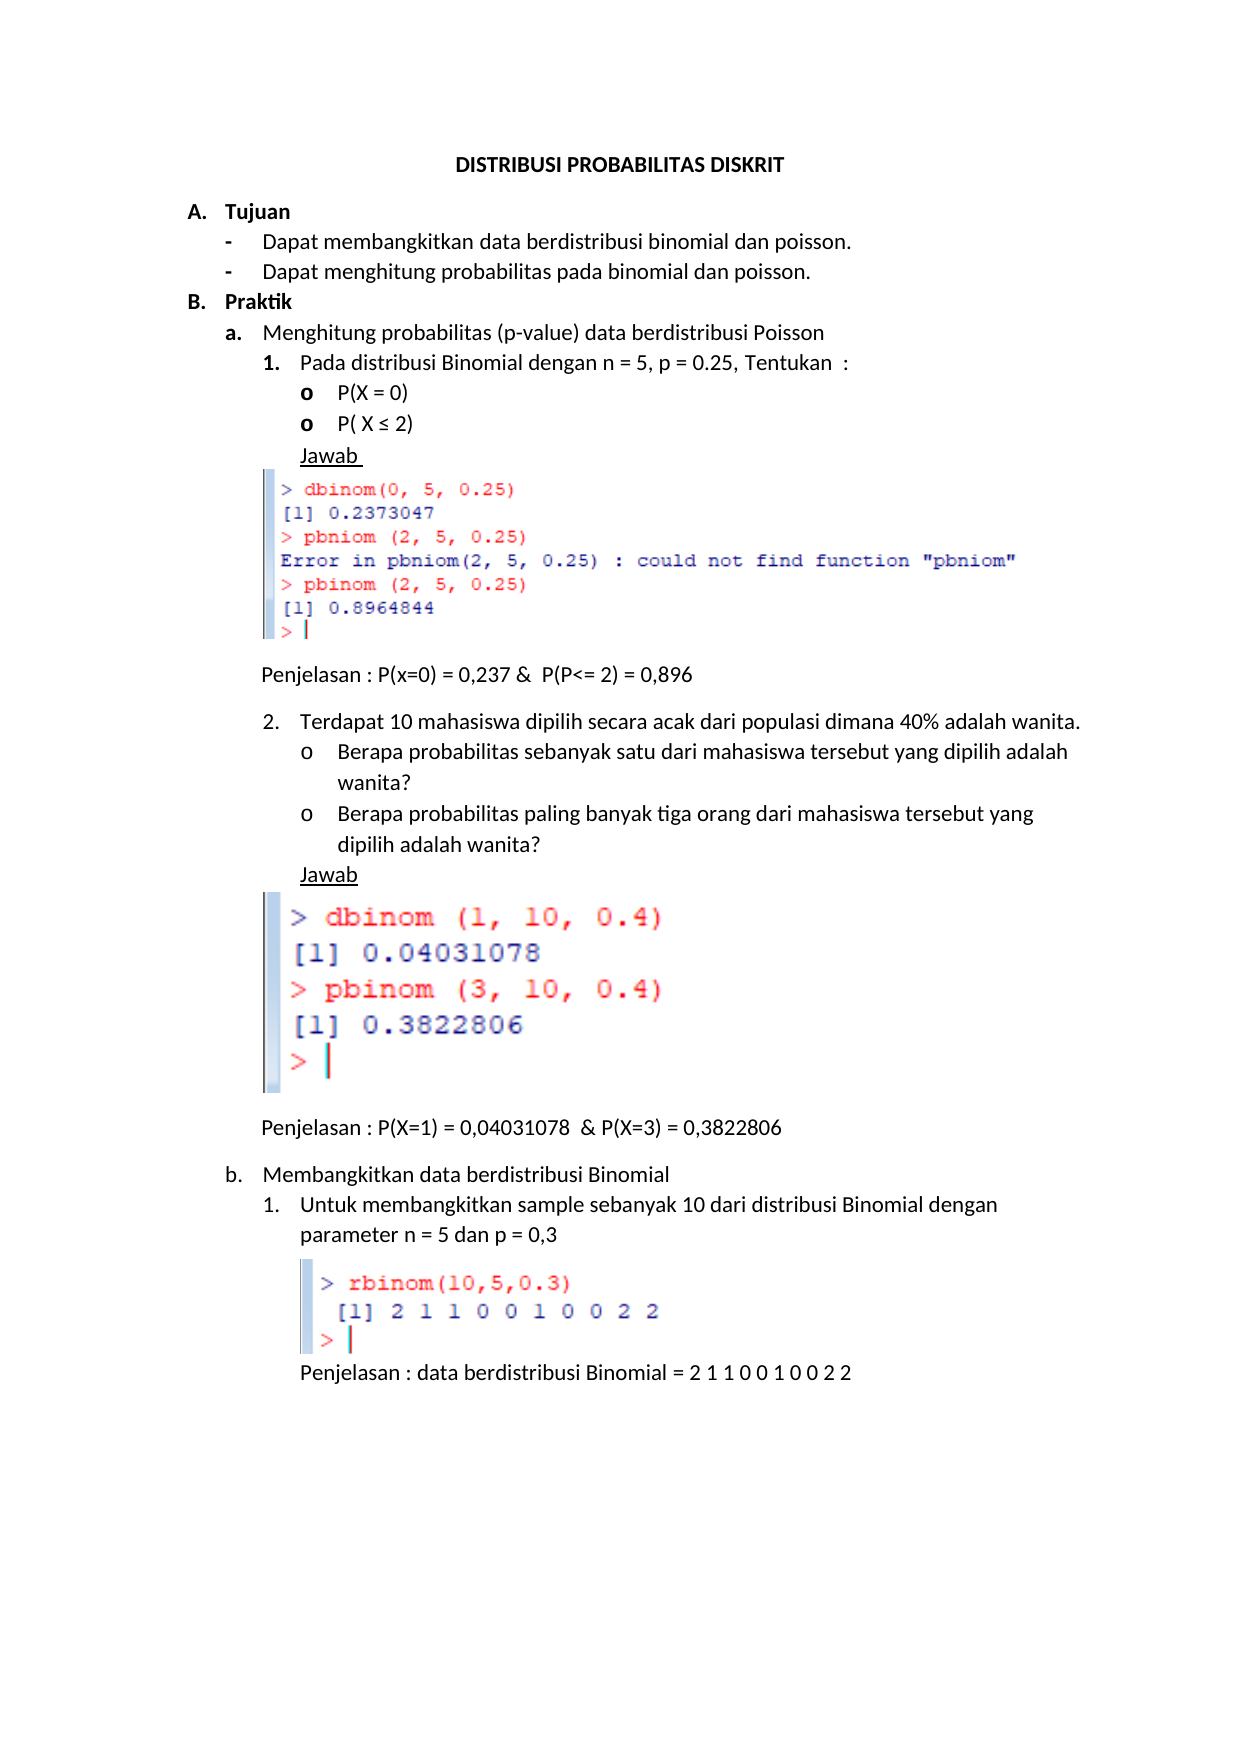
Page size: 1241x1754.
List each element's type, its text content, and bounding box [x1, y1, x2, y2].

picture [263, 469, 1027, 639]
list Praktik [187, 287, 1090, 316]
list Berapa probabilitas paling banyak tiga orang dari mahasiswa tersebut yang dipilih adalah wanita? [300, 799, 1090, 858]
list Terdapat 10 mahasiswa dipilih secara acak dari populasi dimana 40% adalah wanita. [262, 707, 1090, 735]
list P(X = 0) [300, 378, 1090, 407]
picture [263, 892, 703, 1093]
list Dapat membangkitkan data berdistribusi binomial dan poisson. [225, 227, 1090, 255]
list Untuk membangkitkan sample sebanyak 10 dari distribusi Binomial dengan parameter n = 5 dan p = 0,3 [262, 1190, 1090, 1249]
list Jawab [300, 441, 1090, 469]
list Tujuan [187, 197, 1090, 225]
list P( X ≤ 2) [300, 409, 1090, 439]
list Dapat menghitung probabilitas pada binomial dan poisson. [225, 257, 1090, 285]
list Menghitung probabilitas (p-value) data berdistribusi Poisson [225, 318, 1090, 346]
list Jawab [300, 860, 1090, 888]
list Berapa probabilitas sebanyak satu dari mahasiswa tersebut yang dipilih adalah wanita? [300, 737, 1090, 796]
list Pada distribusi Binomial dengan n = 5, p = 0.25, Tentukan : [262, 348, 1090, 376]
list Membangkitkan data berdistribusi Binomial [225, 1160, 1090, 1188]
text DISTRIBUSI PROBABILITAS DISKRIT [150, 150, 1090, 178]
picture [300, 1259, 677, 1354]
